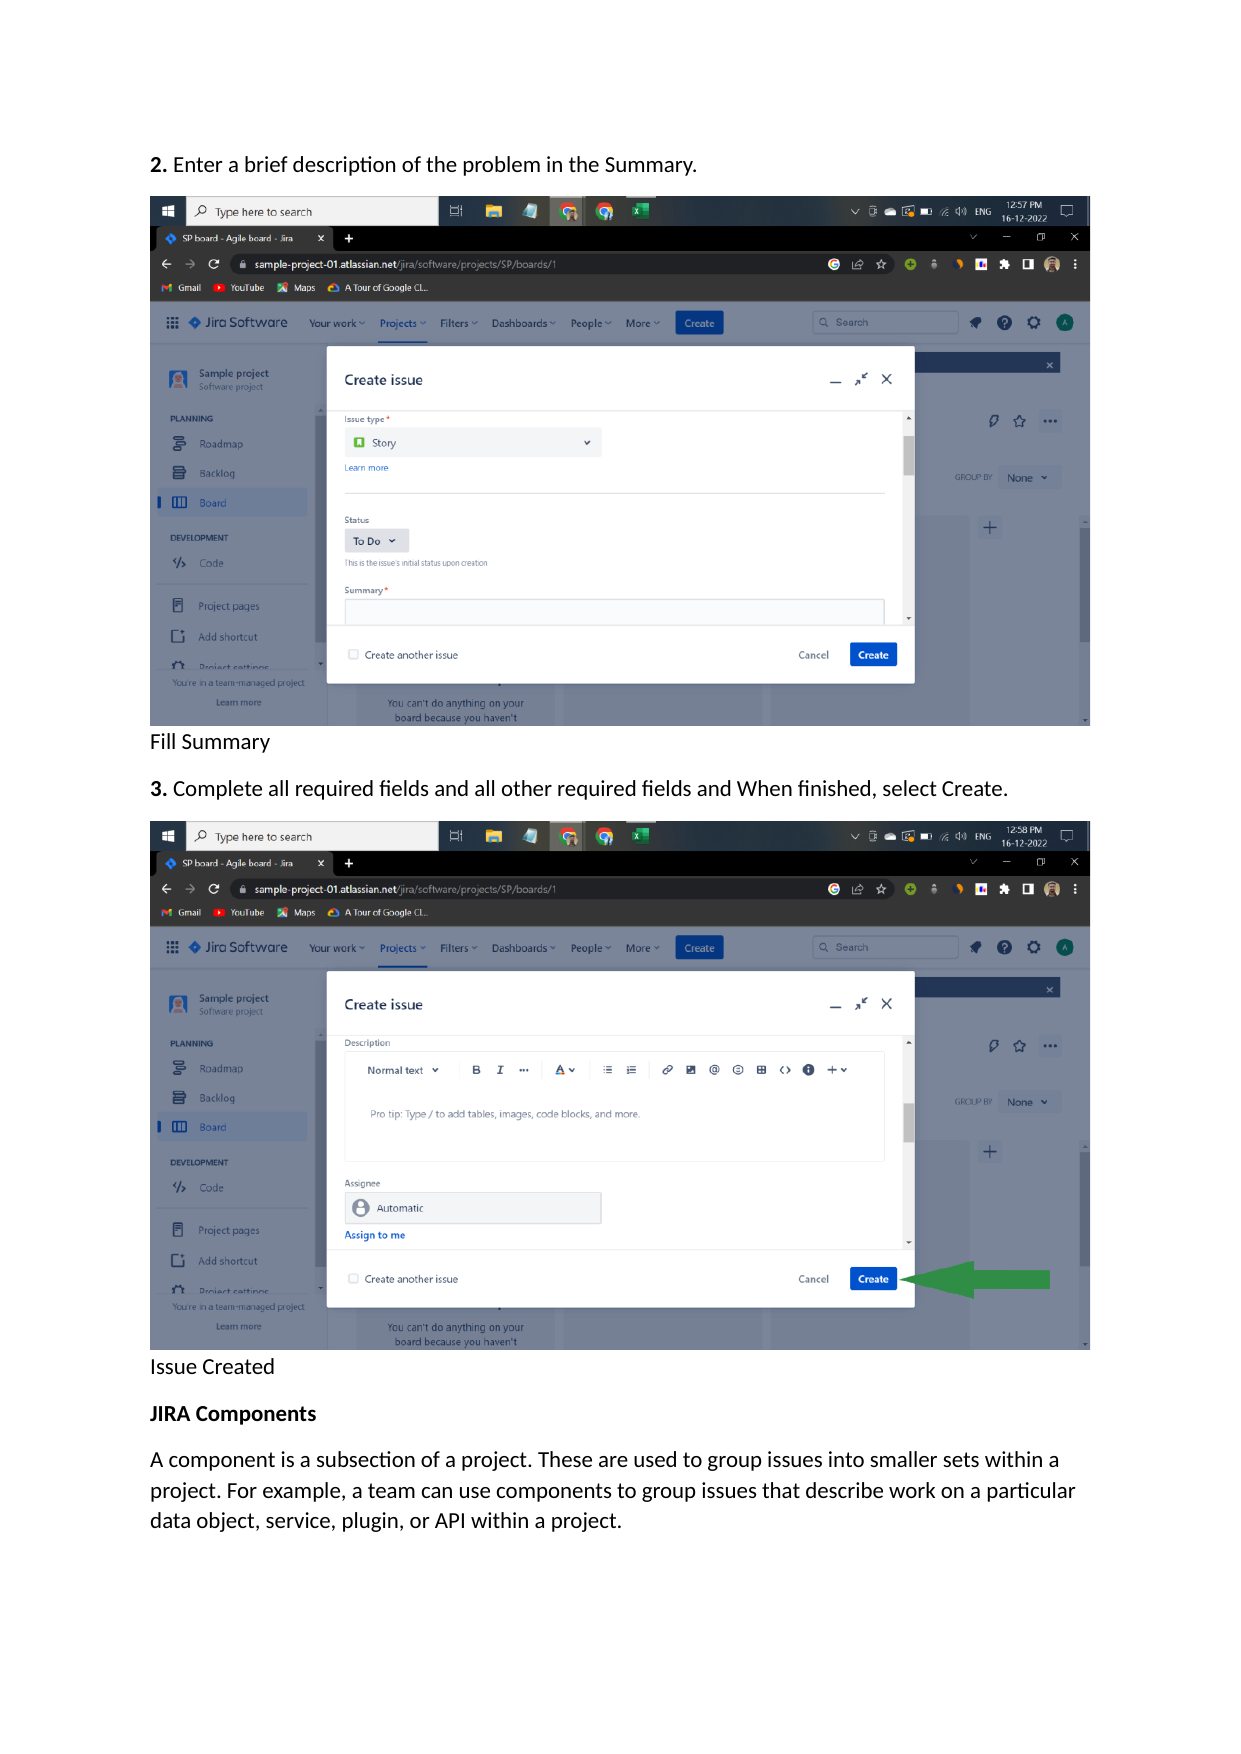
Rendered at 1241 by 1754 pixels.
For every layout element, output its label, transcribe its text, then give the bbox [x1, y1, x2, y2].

text JIRA Components [150, 1399, 1090, 1427]
text Issue Created [150, 1350, 1090, 1380]
text 2. Enter a brief description of the problem in the Summary. [150, 150, 1090, 178]
text 3. Complete all required fields and all other required fields and When finished, select Create. [150, 774, 1090, 802]
picture [150, 821, 1091, 1350]
text A component is a subsection of a project. These are used to group issues into smaller sets within a project. For example, a team can use components to group issues that describe work on a particular data object, service, plugin, or API within a project. [150, 1446, 1090, 1534]
text Fill Summary [150, 726, 1090, 756]
picture [150, 196, 1091, 726]
